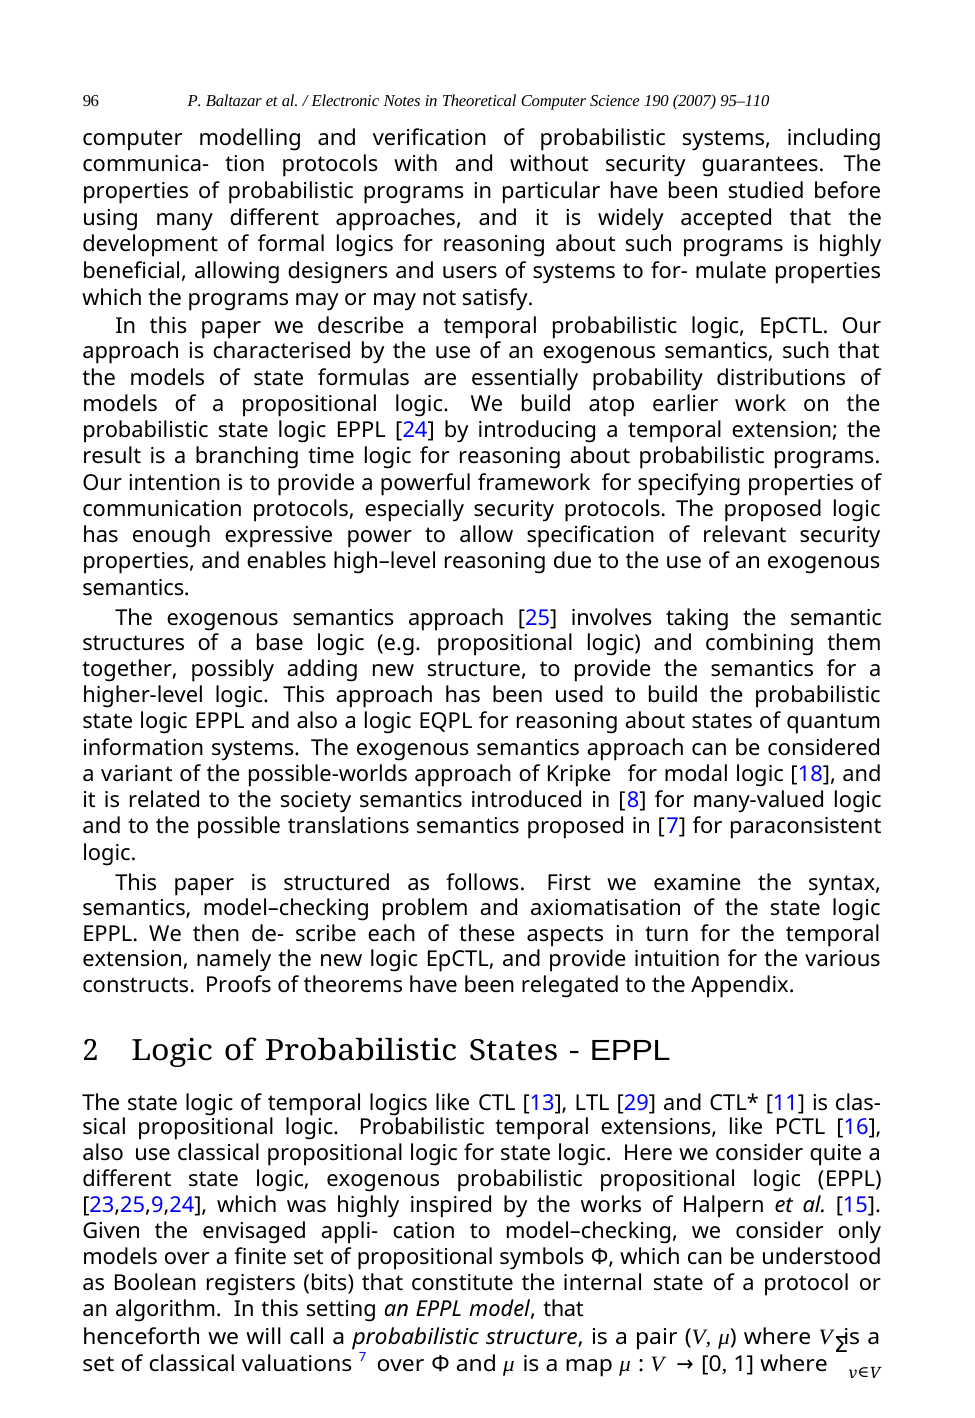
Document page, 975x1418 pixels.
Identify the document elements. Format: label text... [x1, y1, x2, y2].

text The exogenous semantics approach [25] involves taking the semantic structures of a base logic (e.g. propositional logic) and combining them together, possibly adding new structure, to provide the semantics for a higher-level logic. This approach has been used to build the probabilistic state logic EPPL and also a logic EQPL for reasoning about states of quantum information systems. The exogenous semantics approach can be considered a variant of the possible-worlds approach of Kripke for modal logic [18], and it is related to the society semantics introduced in [8] for many-valued logic and to the possible translations semantics proposed in [7] for paraconsistent logic. [82, 604, 882, 866]
text In this paper we describe a temporal probabilistic logic, EpCTL. Our approach is characterised by the use of an exogenous semantics, such that the models of state formulas are essentially probability distributions of models of a propositional logic. We build atop earlier work on the probabilistic state logic EPPL [24] by introducing a temporal extension; the result is a branching time logic for reasoning about probabilistic programs. Our intention is to provide a powerful framework for specifying properties of communication protocols, especially security protocols. The proposed logic has enough expressive power to allow specification of relevant security properties, and enables high–level reasoning due to the use of an exogenous semantics. [82, 313, 881, 602]
text This paper is structured as follows. First we examine the syntax, semantics, model–checking problem and axiomatisation of the state logic EPPL. We then de- scribe each of these aspects in turn for the temporal extension, namely the new logic EpCTL, and provide intuition for the various constructs. Proofs of theorems have been relegated to the Appendix. [82, 869, 881, 999]
subtitle Logic of Probabilistic States - EPPL [82, 1029, 910, 1069]
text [82, 1329, 881, 1383]
text The state logic of temporal logics like CTL [13], LTL [29] and CTL* [11] is clas- sical propositional logic. Probabilistic temporal extensions, like PCTL [16], also use classical propositional logic for state logic. Here we consider quite a different state logic, exogenous probabilistic propositional logic (EPPL) [23,25,9,24], which was highly inspired by the works of Halpern et al. [15]. Given the envisaged appli- cation to model–checking, we consider only models over a finite set of propositional symbols Φ, which can be understood as Boolean registers (bits) that constitute the internal state of a protocol or an algorithm. In this setting an EPPL model, that [82, 1089, 881, 1323]
text computer modelling and verification of probabilistic systems, including communica- tion protocols with and without security guarantees. The properties of probabilistic programs in particular have been studied before using many different approaches, and it is widely accepted that the development of formal logics for reasoning about such programs is highly beneficial, allowing designers and users of systems to for- mulate properties which the programs may or may not satisfy. [82, 124, 882, 312]
